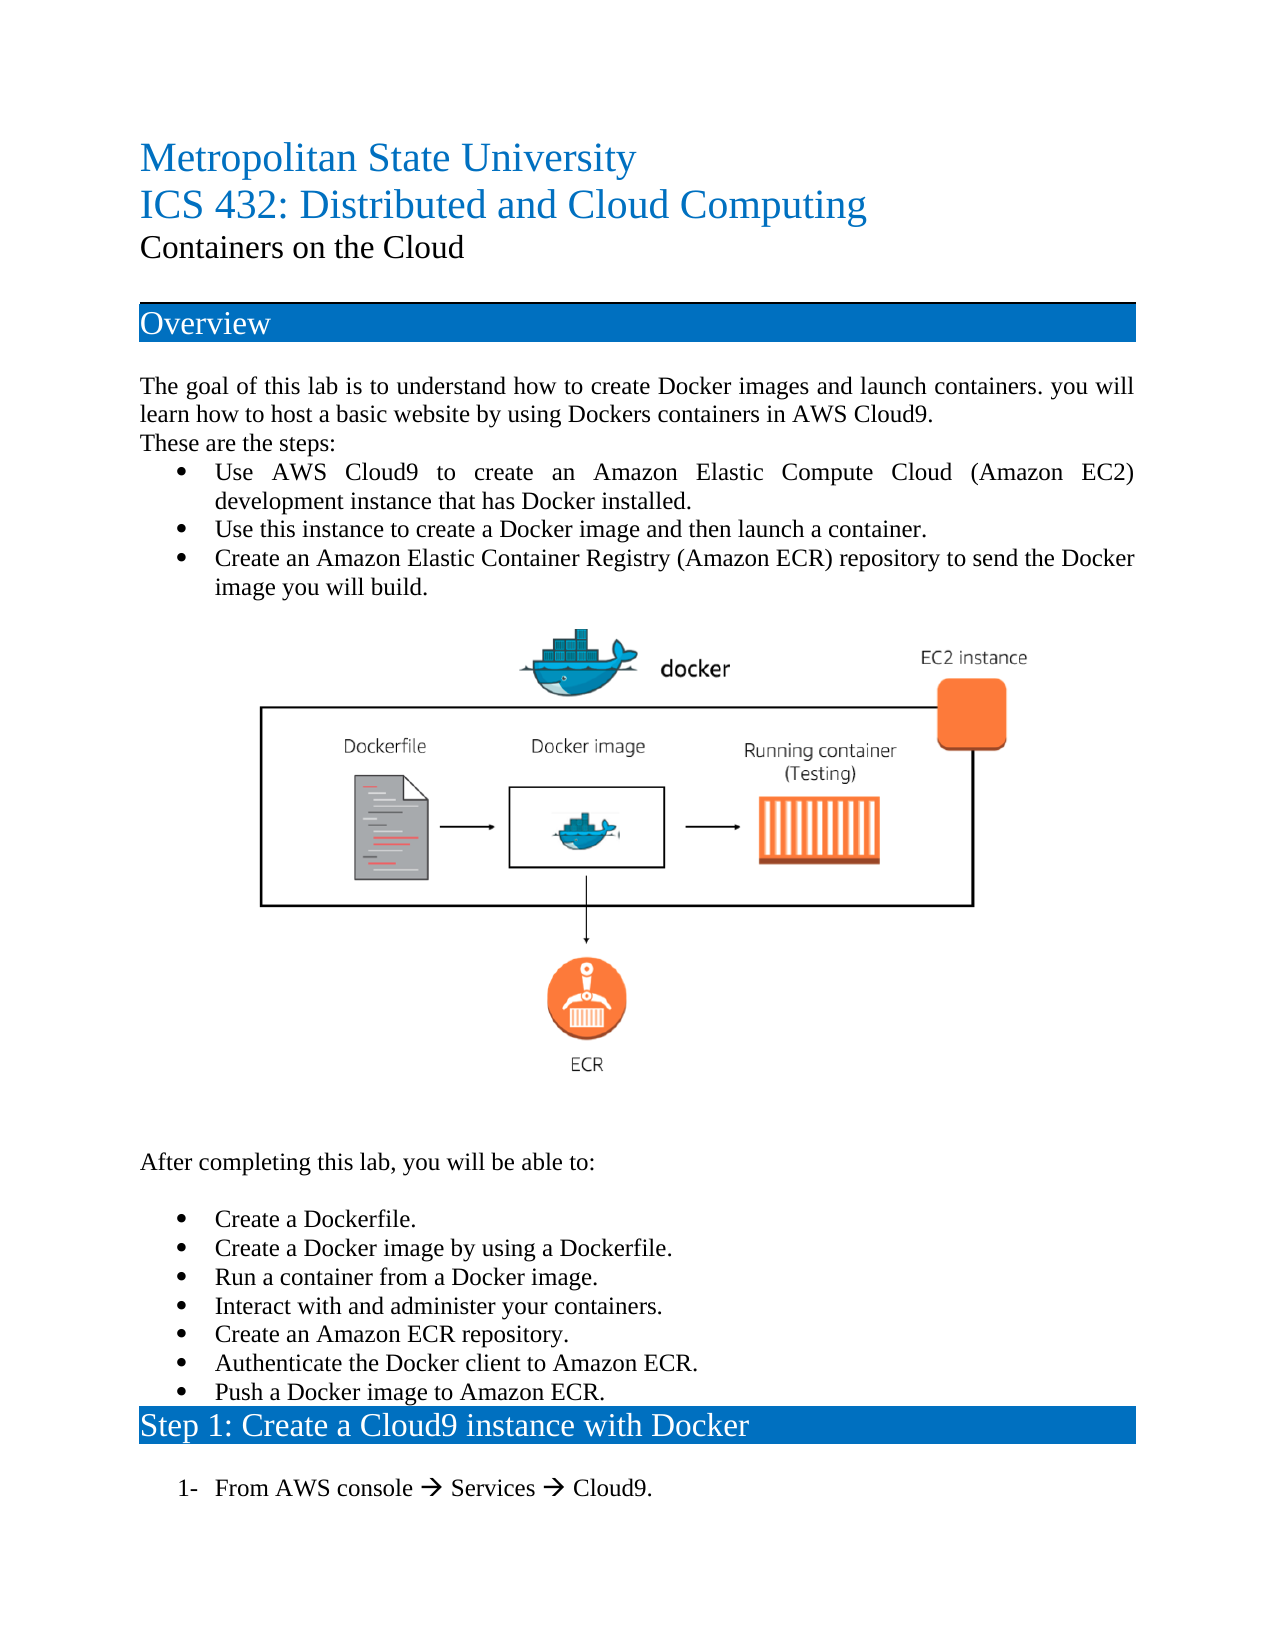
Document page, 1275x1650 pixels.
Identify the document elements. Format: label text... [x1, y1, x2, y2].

text Containers on the Cloud [139, 228, 1136, 304]
text After completing this lab, you will be able to: [139, 1147, 1136, 1176]
text These are the steps: [139, 428, 1136, 457]
list Use AWS Cloud9 to create an Amazon Elastic Compute Cloud (Amazon EC2) development instance that has Docker installed. [177, 457, 1136, 514]
list Create a Docker image by using a Dockerfile. [177, 1233, 1136, 1262]
subtitle Step 1: Create a Cloud9 instance with Docker [139, 1406, 1136, 1444]
text The goal of this lab is to understand how to create Docker images and launch containers. you will learn how to host a basic website by using Dockers containers in AWS Cloud9. [139, 371, 1136, 428]
list Interact with and administer your containers. [177, 1291, 1136, 1319]
list Push a Docker image to Amazon ECR. [177, 1377, 1136, 1406]
picture [223, 629, 1052, 1086]
list Run a container from a Docker image. [177, 1262, 1136, 1291]
subtitle Overview [139, 304, 1136, 342]
list Use this instance to create a Docker image and then launch a container. [177, 514, 1136, 543]
list Create an Amazon ECR repository. [177, 1319, 1136, 1348]
list From AWS console Services Cloud9. [177, 1473, 1136, 1502]
title Metropolitan State University [139, 132, 1136, 180]
list Authenticate the Docker client to Amazon ECR. [177, 1348, 1136, 1377]
list Create an Amazon Elastic Container Registry (Amazon ECR) repository to send the Docker image you will build. [177, 543, 1136, 601]
list Create a Dockerfile. [177, 1204, 1136, 1233]
title ICS 432: Distributed and Cloud Computing [139, 180, 1136, 228]
